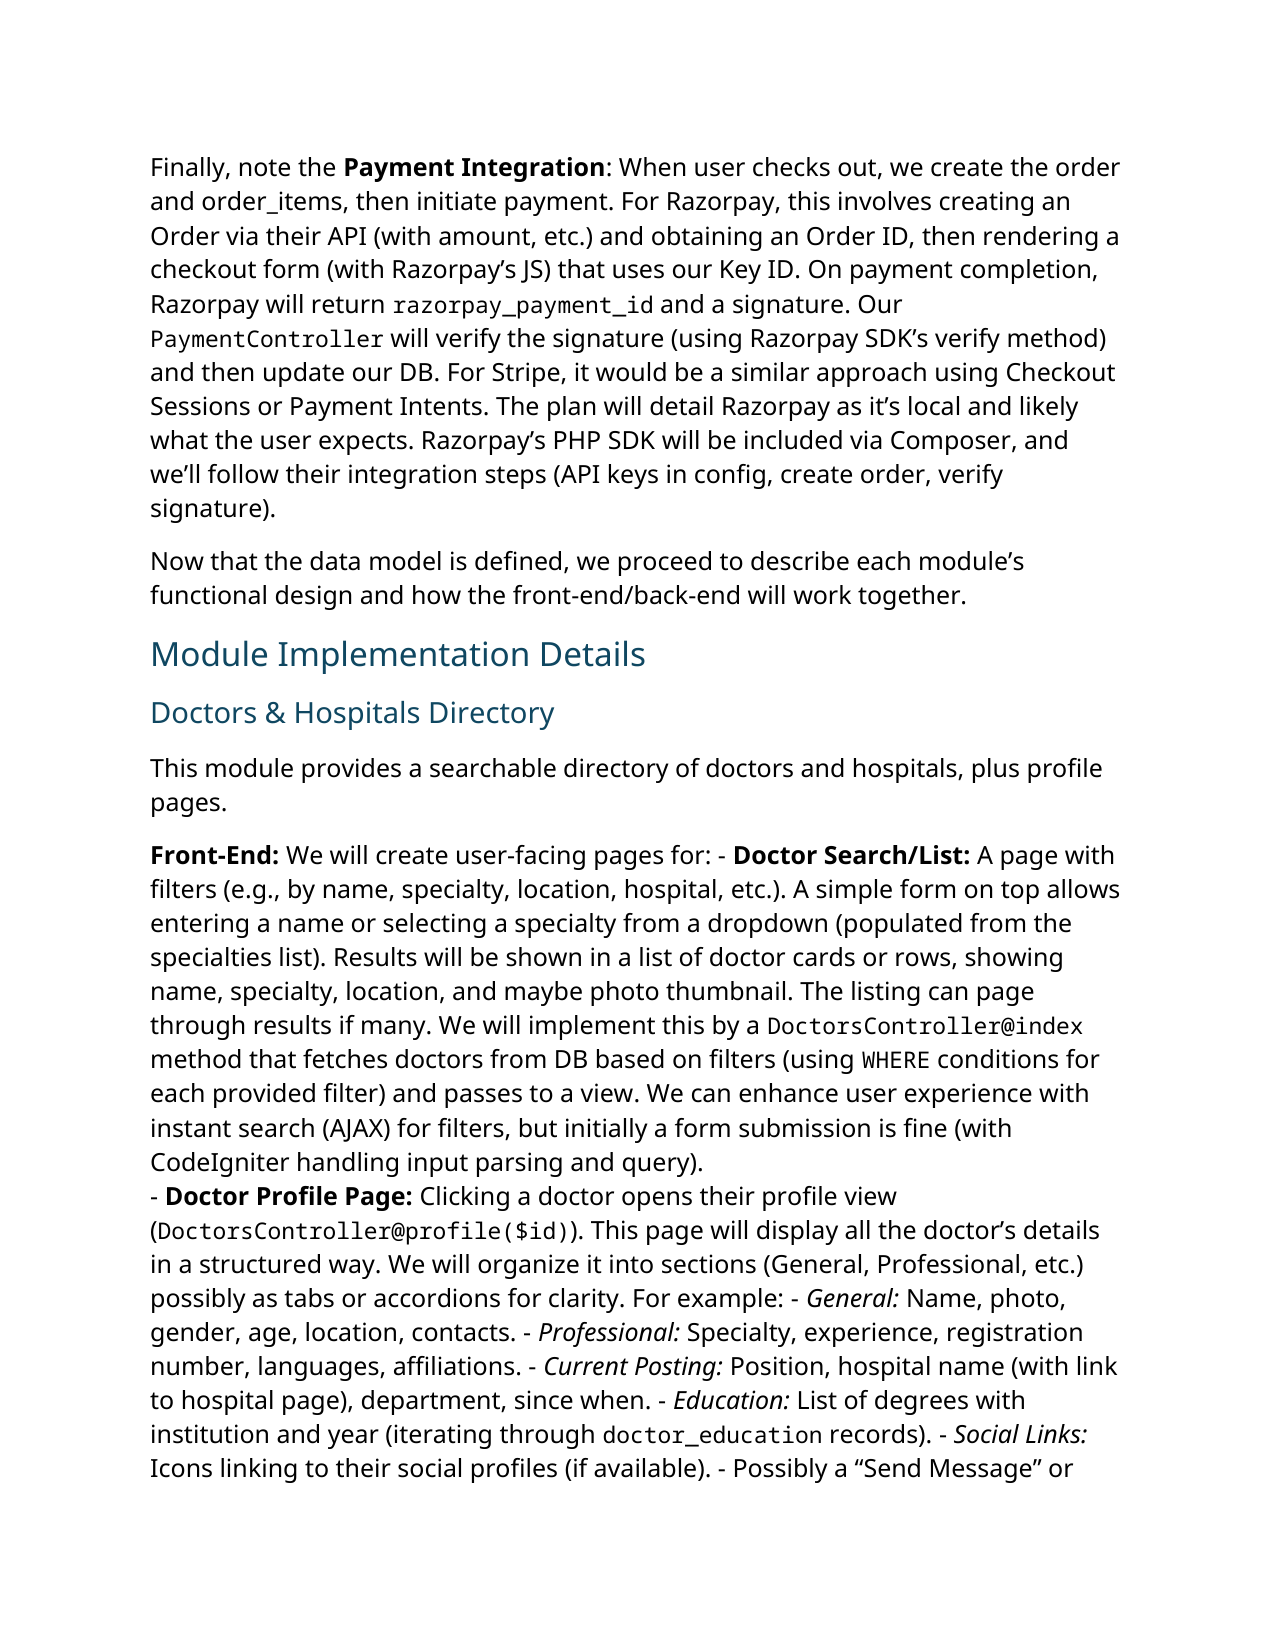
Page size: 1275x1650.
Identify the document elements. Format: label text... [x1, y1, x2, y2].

subtitle Module Implementation Details [150, 630, 1125, 676]
text Now that the data model is defined, we proceed to describe each module’s functional design and how the front-end/back-end will work together. [150, 543, 1125, 612]
text Finally, note the Payment Integration: When user checks out, we create the order and order_items, then initiate payment. For Razorpay, this involves creating an Order via their API (with amount, etc.) and obtaining an Order ID, then rendering a checkout form (with Razorpay’s JS) that uses our Key ID. On payment completion, Razorpay will return razorpay_payment_id and a signature. Our PaymentController will verify the signature (using Razorpay SDK’s verify method) and then update our DB. For Stripe, it would be a similar approach using Checkout Sessions or Payment Intents. The plan will detail Razorpay as it’s local and likely what the user expects. Razorpay’s PHP SDK will be included via Composer, and we’ll follow their integration steps (API keys in config, create order, verify signature). [150, 150, 1125, 525]
text This module provides a searchable directory of doctors and hospitals, plus profile pages. [150, 751, 1125, 819]
subtitle Doctors & Hospitals Directory [150, 692, 1125, 732]
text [150, 838, 1125, 1485]
